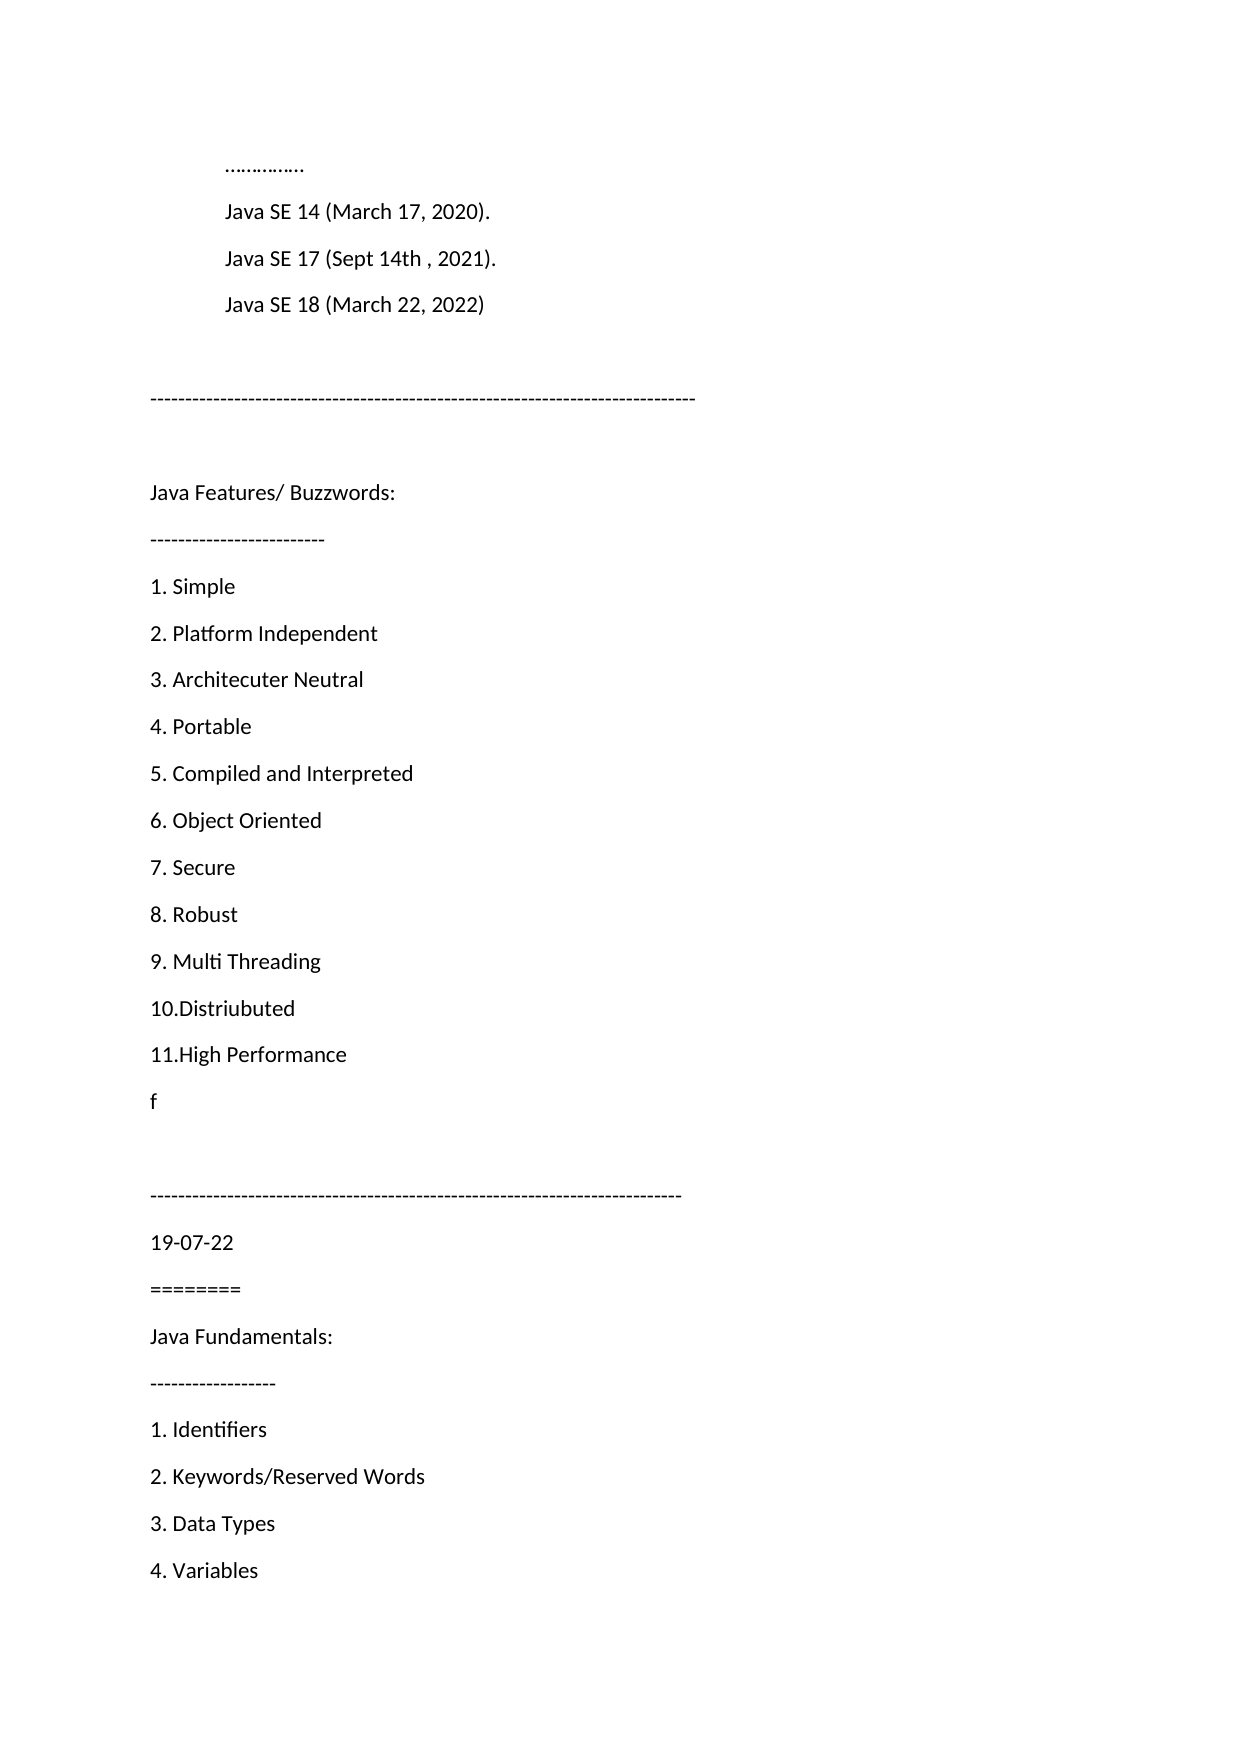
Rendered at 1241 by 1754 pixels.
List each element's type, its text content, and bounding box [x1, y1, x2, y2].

text 3. Data Types [150, 1509, 1090, 1537]
text Java Features/ Buzzwords: [150, 478, 1090, 506]
text 19-07-22 [150, 1228, 1090, 1256]
text 10.Distriubuted [150, 994, 1090, 1022]
text ------------------ [150, 1369, 1090, 1397]
text 1. Identifiers [150, 1416, 1090, 1444]
text 2. Keywords/Reserved Words [150, 1462, 1090, 1491]
text f [150, 1087, 1090, 1116]
text 6. Object Oriented [150, 806, 1090, 834]
text ---------------------------------------------------------------------------- [150, 1181, 1090, 1209]
text 3. Architecuter Neutral [150, 666, 1090, 694]
text 9. Multi Threading [150, 947, 1090, 975]
text ------------------------------------------------------------------------------ [150, 384, 1090, 412]
text 8. Robust [150, 900, 1090, 928]
text Java SE 18 (March 22, 2022) [150, 291, 1090, 319]
text 1. Simple [150, 572, 1090, 600]
text …………… [150, 150, 1090, 178]
text Java Fundamentals: [150, 1322, 1090, 1350]
text ------------------------- [150, 525, 1090, 553]
text 11.High Performance [150, 1041, 1090, 1069]
text 2. Platform Independent [150, 619, 1090, 647]
text Java SE 17 (Sept 14th , 2021). [150, 244, 1090, 272]
text 5. Compiled and Interpreted [150, 759, 1090, 787]
text 7. Secure [150, 853, 1090, 881]
text Java SE 14 (March 17, 2020). [150, 197, 1090, 225]
text 4. Variables [150, 1556, 1090, 1584]
text 4. Portable [150, 712, 1090, 741]
text ======== [150, 1275, 1090, 1303]
